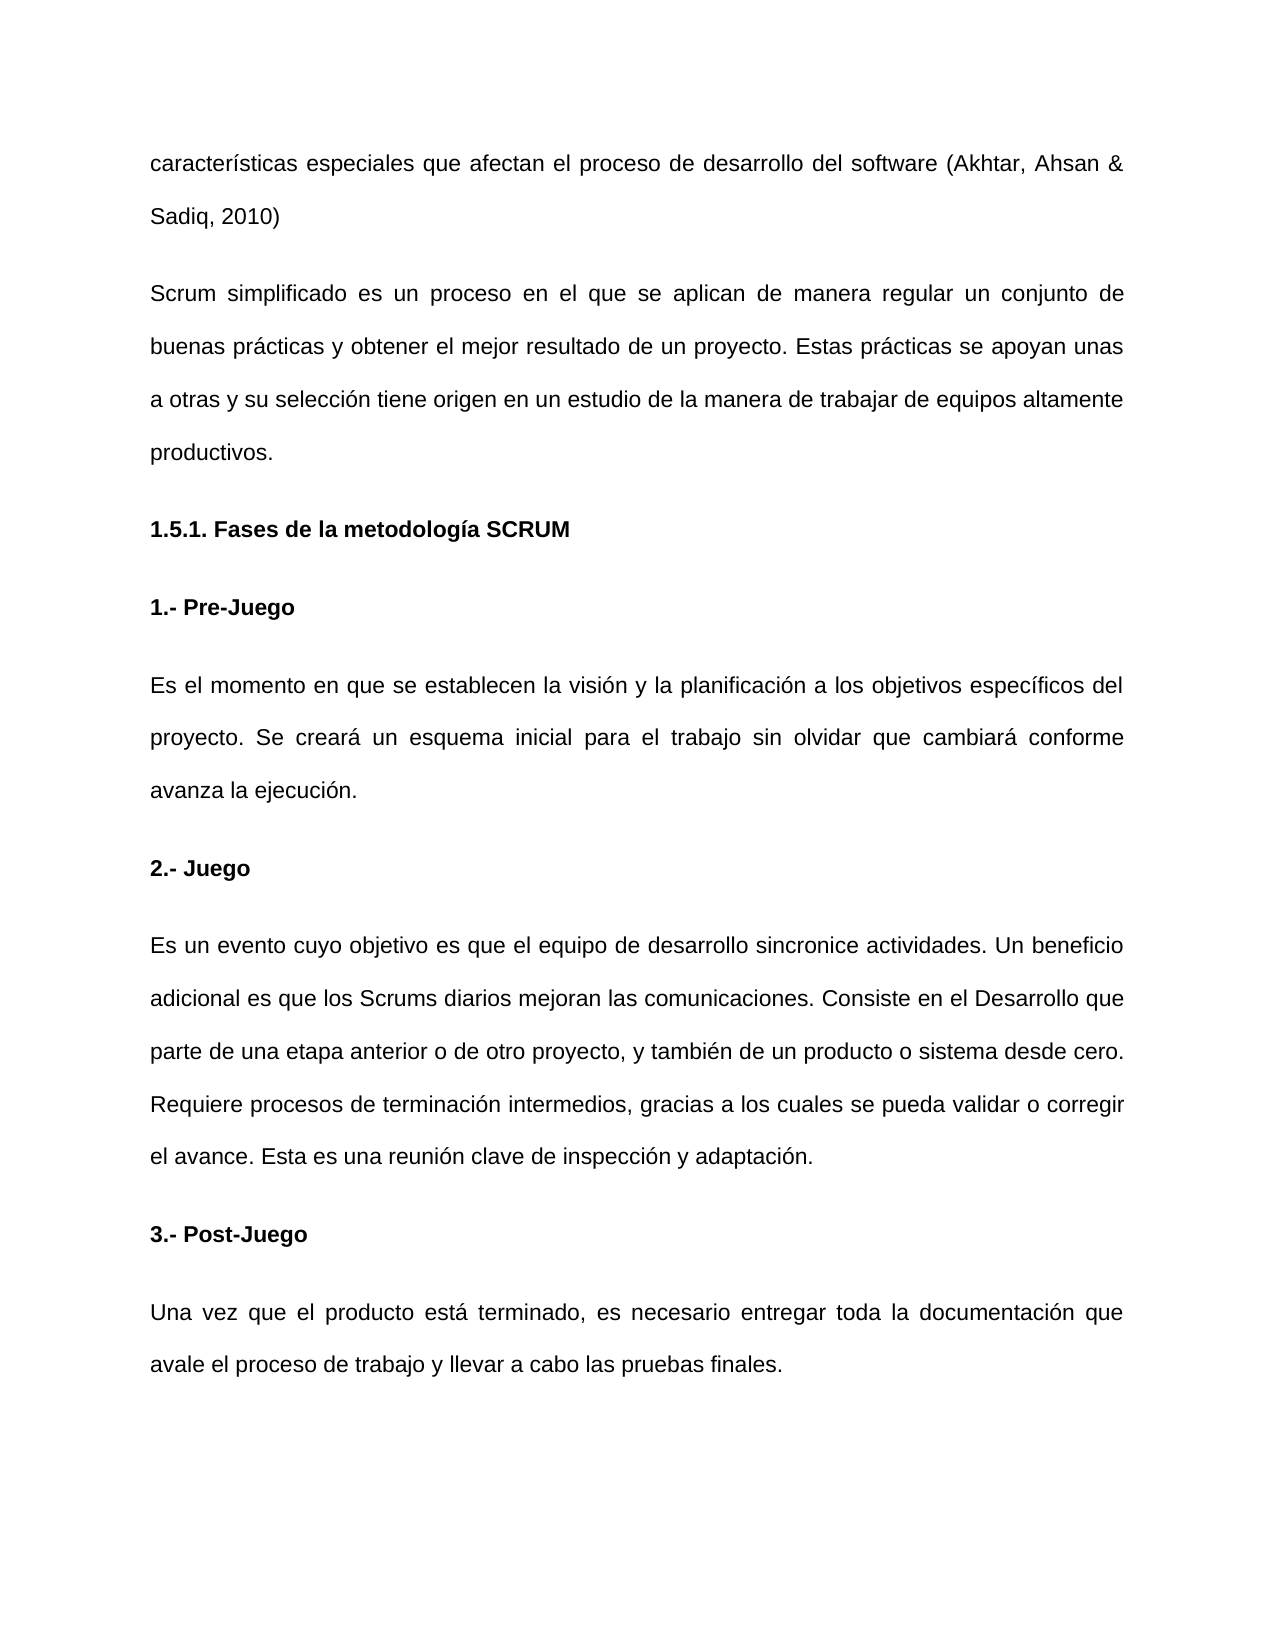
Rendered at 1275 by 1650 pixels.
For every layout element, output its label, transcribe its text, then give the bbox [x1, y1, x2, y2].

text Una vez que el producto está terminado, es necesario entregar toda la documentación que avale el proceso de trabajo y llevar a cabo las pruebas finales. [150, 1299, 1125, 1378]
text 3.- Post-Juego [150, 1221, 1125, 1247]
text Es el momento en que se establecen la visión y la planificación a los objetivos específicos del proyecto. Se creará un esquema inicial para el trabajo sin olvidar que cambiará conforme avanza la ejecución. [150, 672, 1125, 803]
text 1.- Pre-Juego [150, 594, 1125, 620]
subtitle 1.5.1. Fases de la metodología SCRUM [150, 516, 1125, 543]
text Es un evento cuyo objetivo es que el equipo de desarrollo sincronice actividades. Un beneficio adicional es que los Scrums diarios mejoran las comunicaciones. Consiste en el Desarrollo que parte de una etapa anterior o de otro proyecto, y también de un producto o sistema desde cero. Requiere procesos de terminación intermedios, gracias a los cuales se pueda validar o corregir el avance. Esta es una reunión clave de inspección y adaptación. [150, 932, 1125, 1170]
text 2.- Juego [150, 855, 1125, 881]
text Scrum simplificado es un proceso en el que se aplican de manera regular un conjunto de buenas prácticas y obtener el mejor resultado de un proyecto. Estas prácticas se apoyan unas a otras y su selección tiene origen en un estudio de la manera de trabajar de equipos altamente productivos. [150, 280, 1125, 465]
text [150, 150, 1125, 229]
